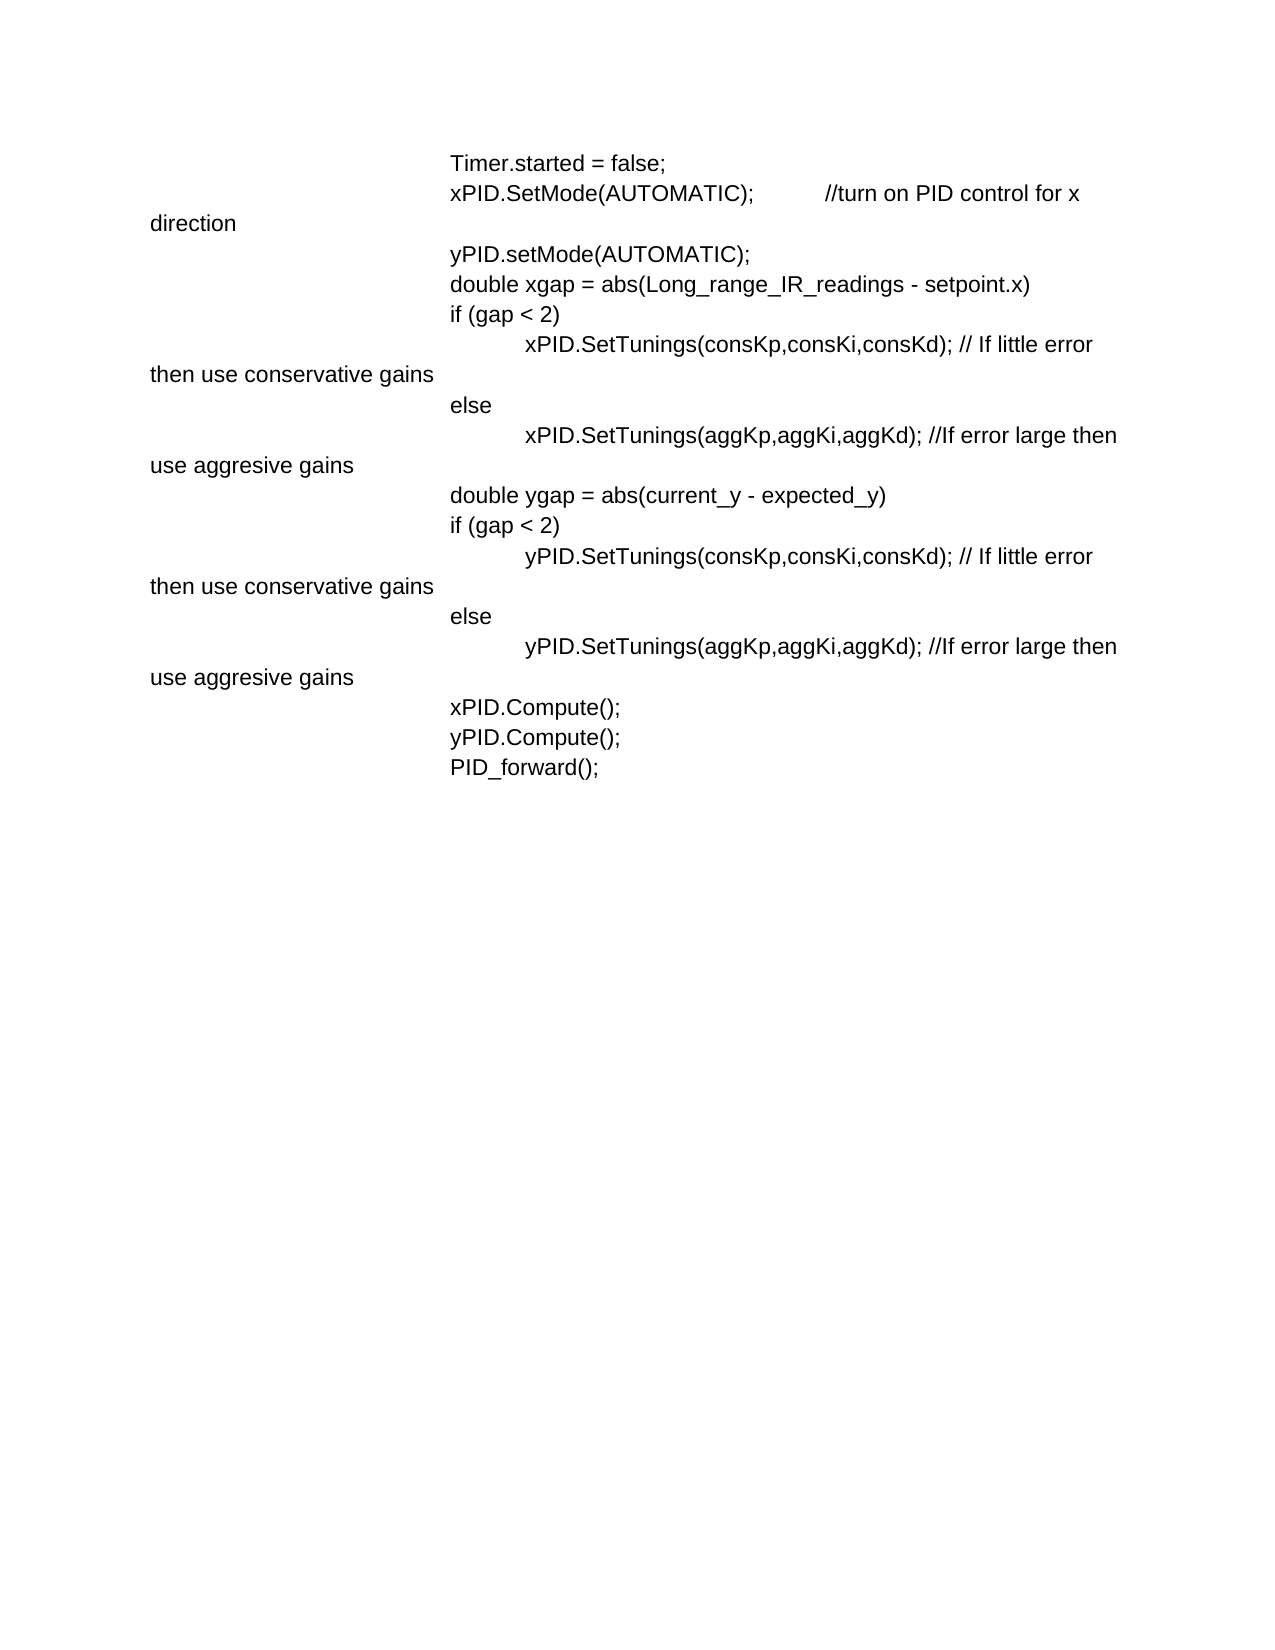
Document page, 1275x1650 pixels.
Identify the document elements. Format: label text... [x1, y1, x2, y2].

text double ygap = abs(current_y - expected_y) [150, 482, 1125, 509]
text if (gap < 2) [150, 301, 1125, 327]
text else [150, 392, 1125, 418]
text xPID.Compute(); [150, 694, 1125, 720]
text yPID.setMode(AUTOMATIC); [150, 241, 1125, 267]
text xPID.SetTunings(aggKp,aggKi,aggKd); //If error large then use aggresive gains [150, 422, 1125, 478]
text if (gap < 2) [150, 512, 1125, 539]
text else [150, 603, 1125, 629]
text yPID.SetTunings(consKp,consKi,consKd); // If little error then use conservative gains [150, 543, 1125, 599]
text Timer.started = false; [150, 150, 1125, 176]
text PID_forward(); [150, 754, 1125, 781]
text yPID.SetTunings(aggKp,aggKi,aggKd); //If error large then use aggresive gains [150, 633, 1125, 690]
text xPID.SetTunings(consKp,consKi,consKd); // If little error then use conservative gains [150, 331, 1125, 388]
text double xgap = abs(Long_range_IR_readings - setpoint.x) [150, 271, 1125, 297]
text yPID.Compute(); [150, 724, 1125, 750]
text xPID.SetMode(AUTOMATIC); //turn on PID control for x direction [150, 180, 1125, 237]
